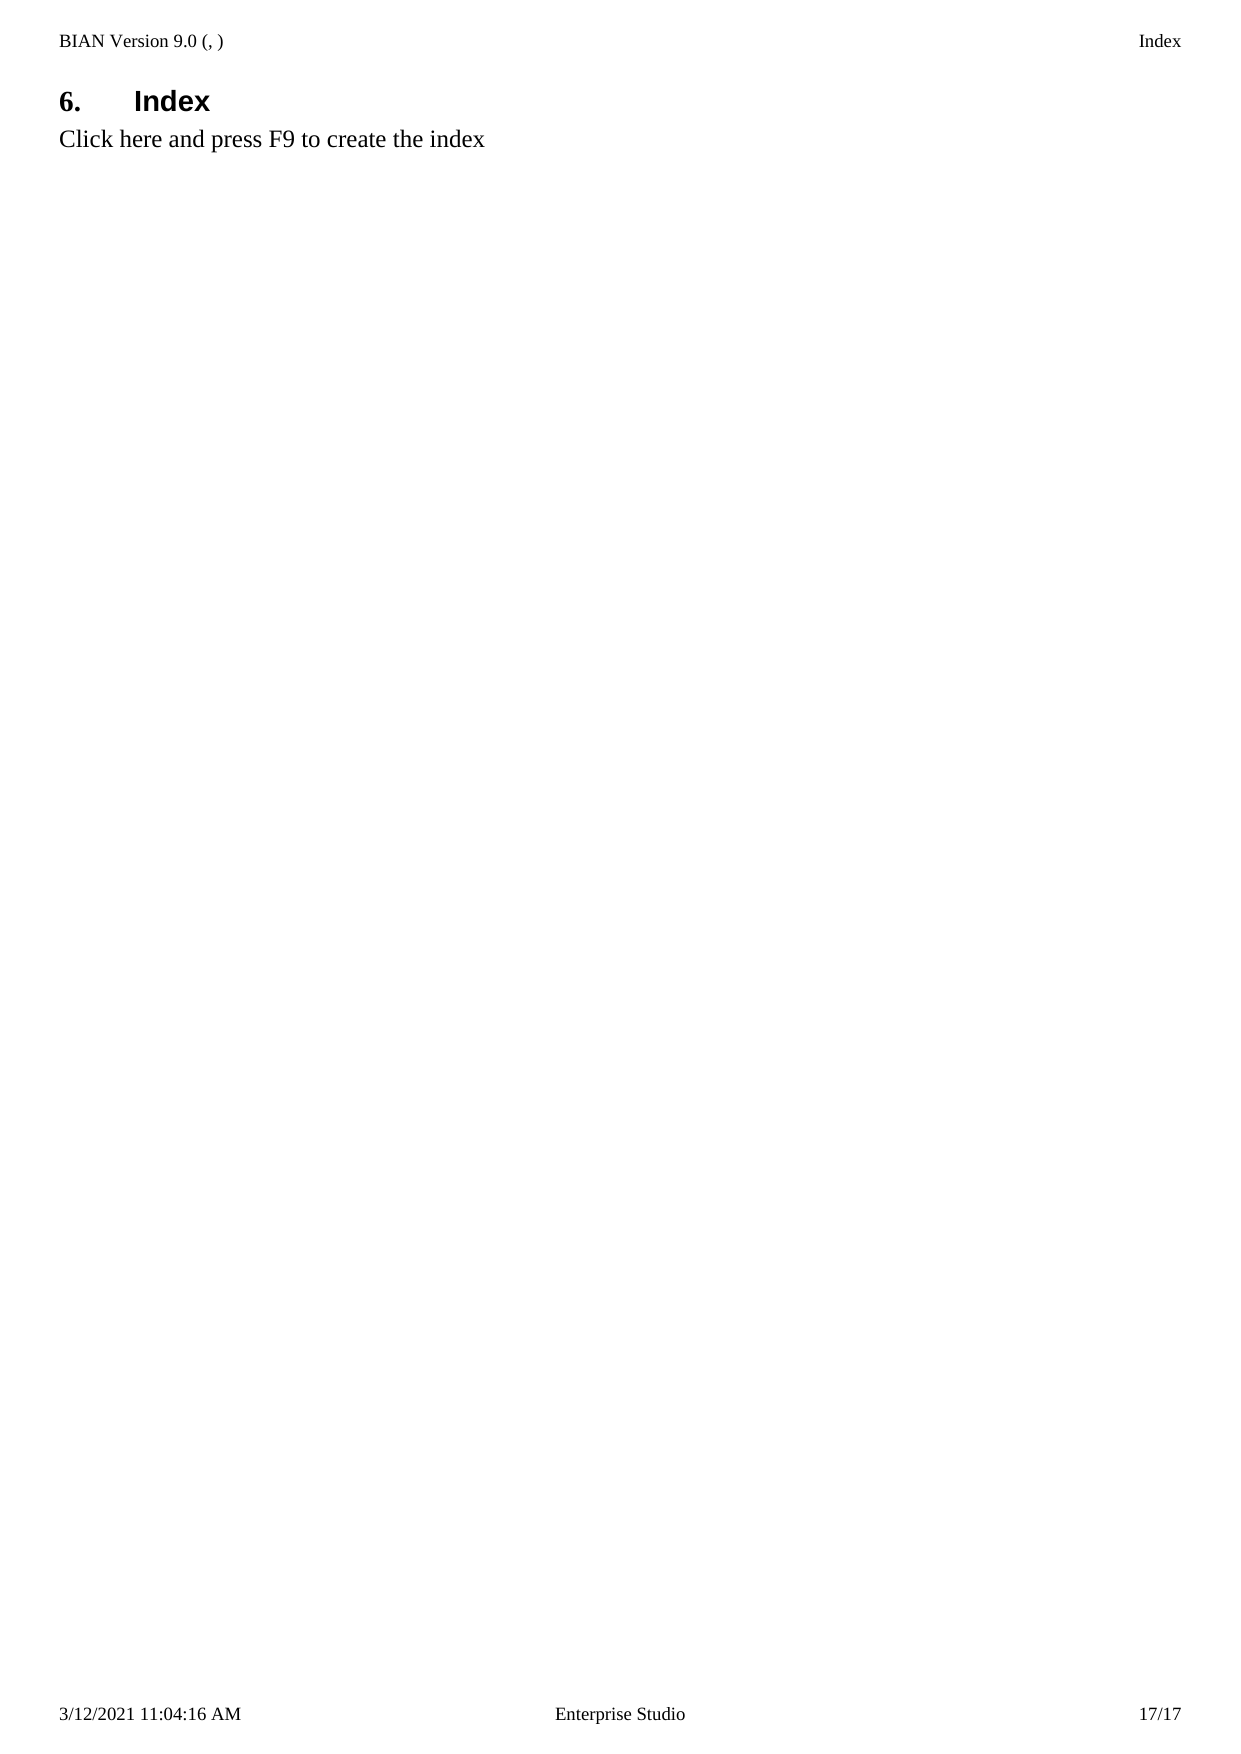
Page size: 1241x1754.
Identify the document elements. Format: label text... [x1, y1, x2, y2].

text Click here and press F9 to create the index [59, 124, 620, 153]
subtitle Index [59, 84, 1181, 118]
